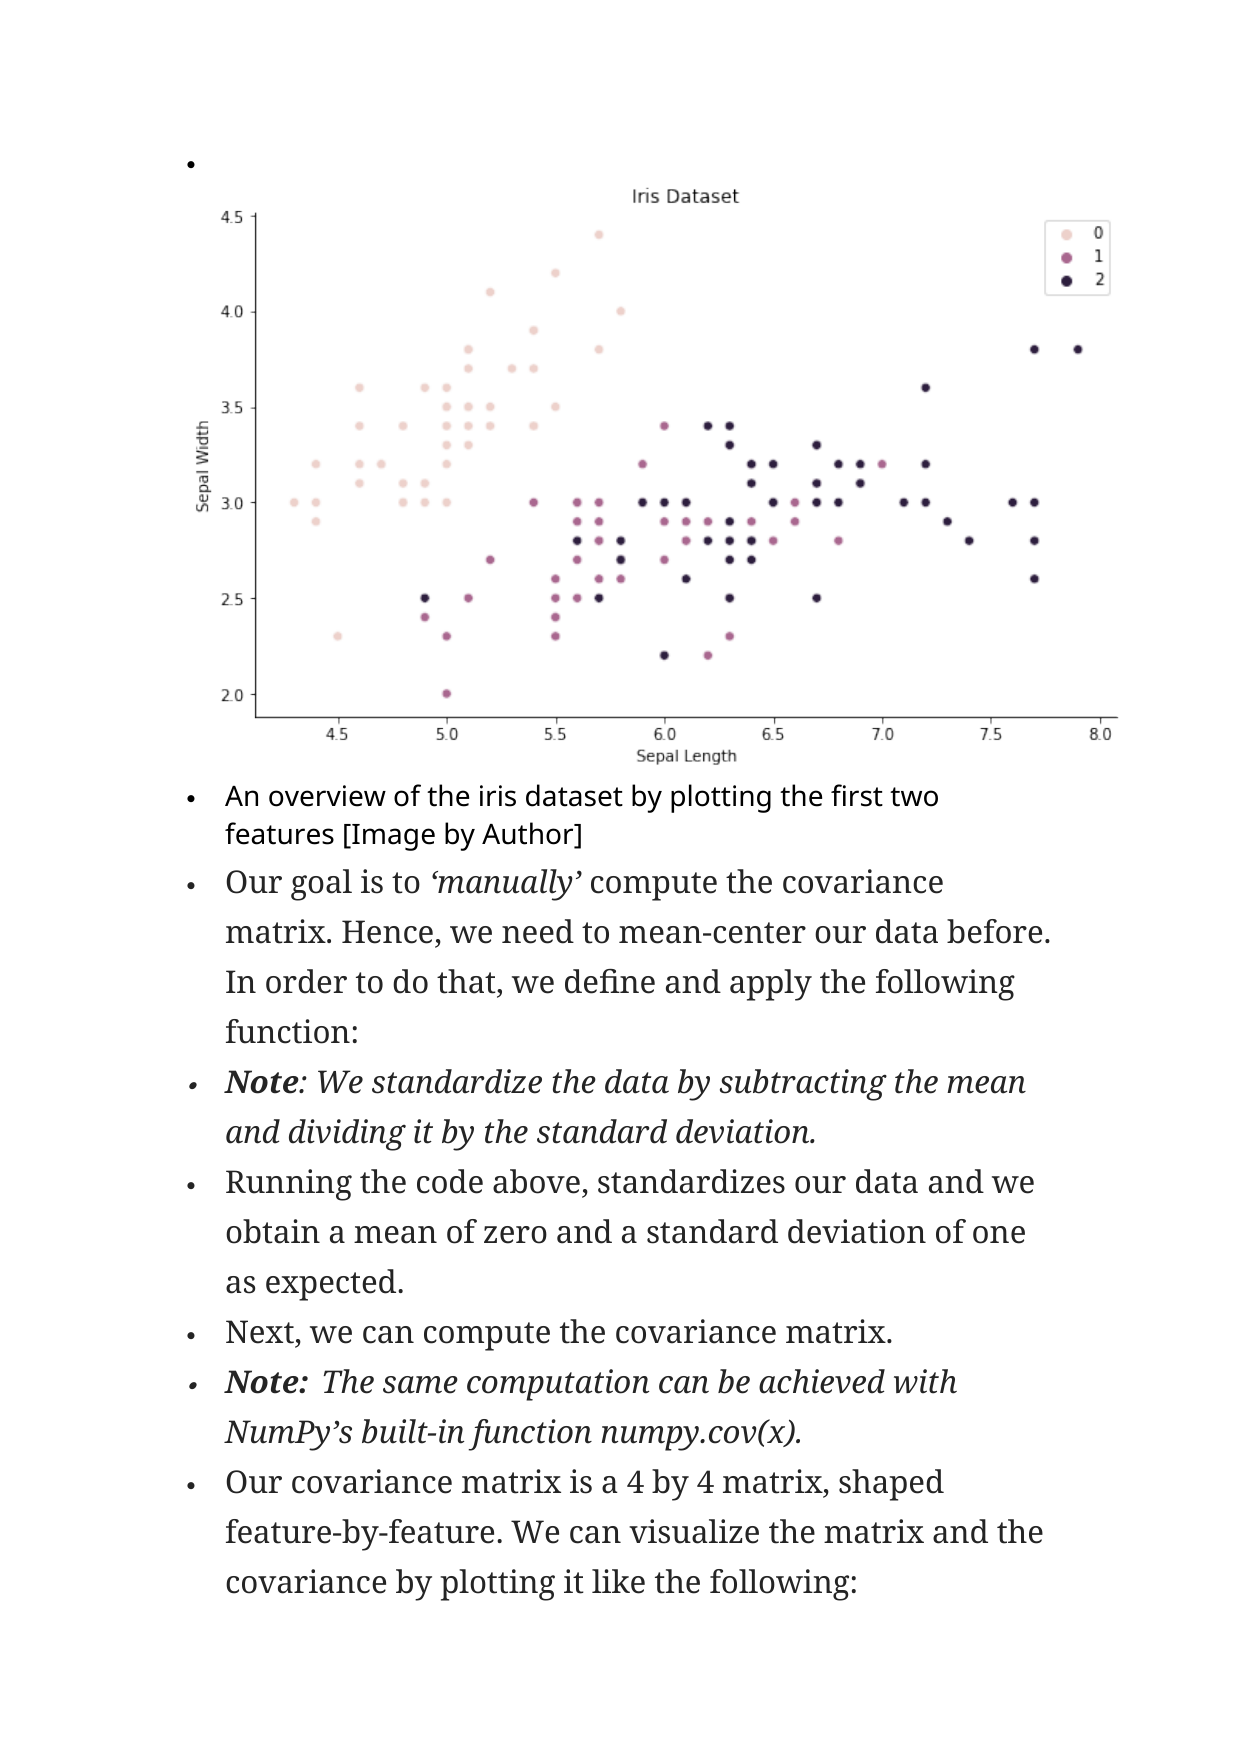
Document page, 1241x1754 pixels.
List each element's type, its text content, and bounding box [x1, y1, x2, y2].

list An overview of the iris dataset by plotting the first two features [Image by Author] [187, 776, 1053, 853]
picture [187, 178, 1128, 776]
list Running the code above, standardizes our data and we obtain a mean of zero and a standard deviation of one as expected. [187, 1153, 1053, 1303]
list Next, we can compute the covariance matrix. [187, 1303, 1053, 1353]
list Note: We standardize the data by subtracting the mean and dividing it by the standard deviation. [187, 1053, 1053, 1153]
list Note: The same computation can be achieved with NumPy’s built-in function numpy.cov(x). [187, 1353, 1053, 1453]
list Our goal is to ‘manually’ compute the covariance matrix. Hence, we need to mean-center our data before. In order to do that, we define and apply the following function: [187, 853, 1053, 1053]
list Our covariance matrix is a 4 by 4 matrix, shaped feature-by-feature. We can visualize the matrix and the covariance by plotting it like the following: [187, 1453, 1053, 1603]
